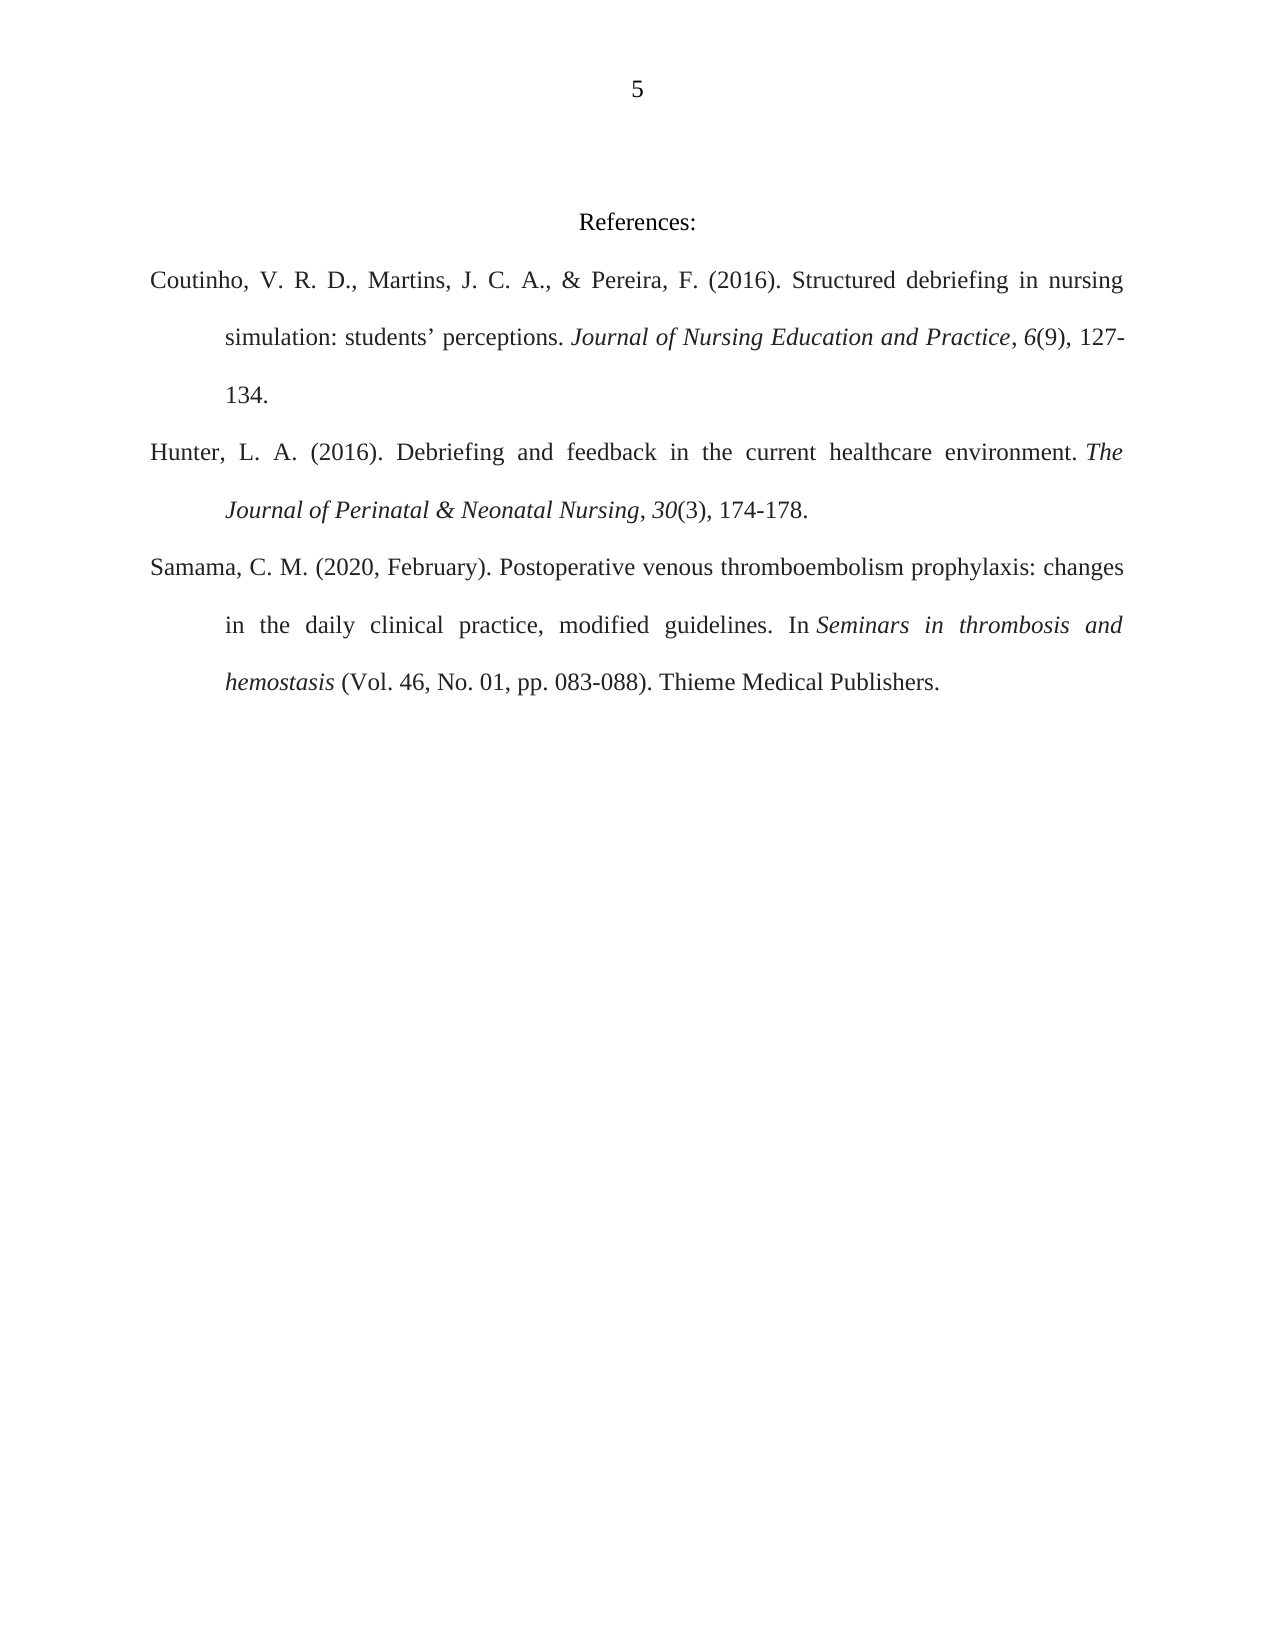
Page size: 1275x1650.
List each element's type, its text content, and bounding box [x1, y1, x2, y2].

text Samama, C. M. (2020, February). Postoperative venous thromboembolism prophylaxis: changes in the daily clinical practice, modified guidelines. In Seminars in thrombosis and hemostasis (Vol. 46, No. 01, pp. 083-088). Thieme Medical Publishers. [150, 581, 1125, 696]
text Hunter, L. A. (2016). Debriefing and feedback in the current healthcare environment. The Journal of Perinatal & Neonatal Nursing, 30(3), 174-178. [150, 437, 1125, 524]
text References: [150, 207, 1125, 236]
text Coutinho, V. R. D., Martins, J. C. A., & Pereira, F. (2016). Structured debriefing in nursing simulation: students’ perceptions. Journal of Nursing Education and Practice, 6(9), 127-134. [150, 294, 1125, 409]
